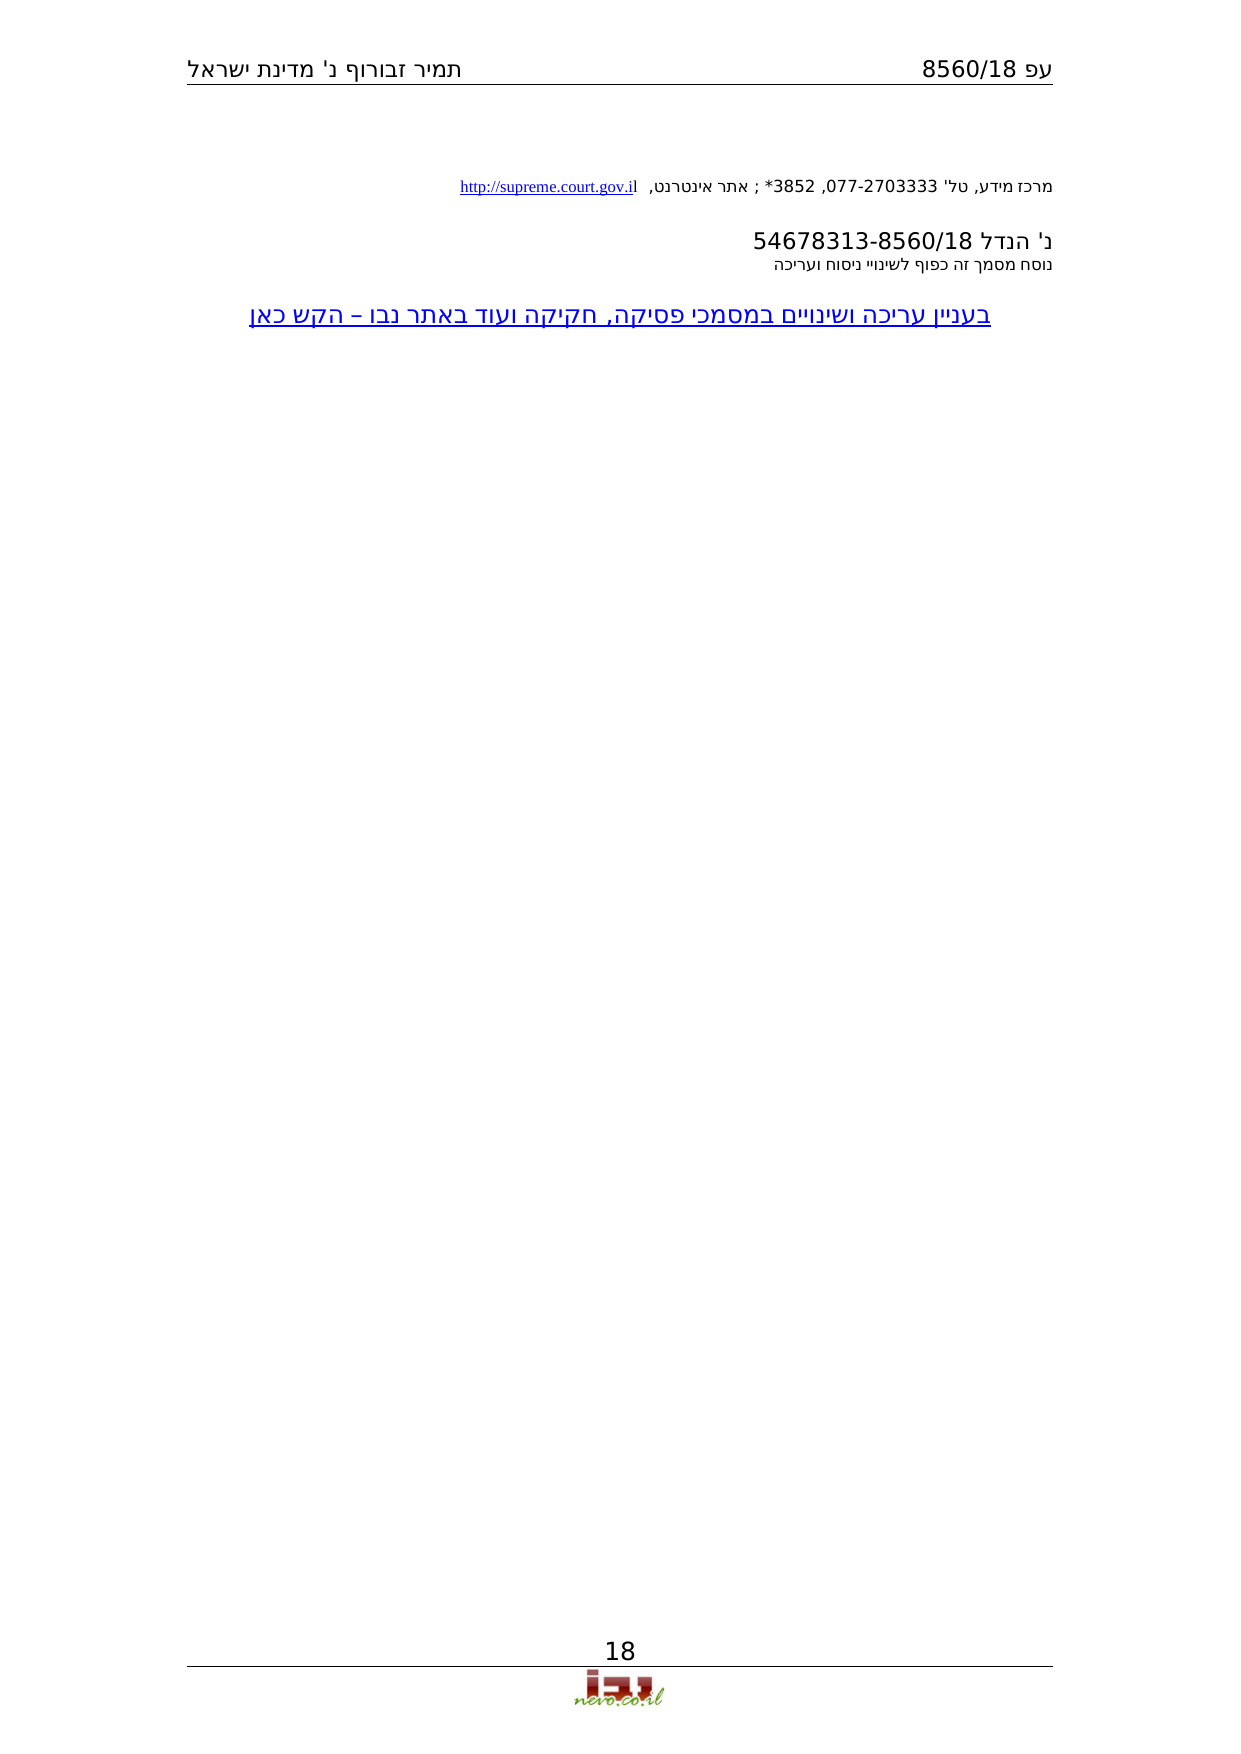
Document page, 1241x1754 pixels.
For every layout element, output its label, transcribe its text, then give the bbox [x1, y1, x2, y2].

text מרכז מידע, טל' 077-2703333, 3852* ; אתר אינטרנט, http://supreme.court.gov.il [187, 177, 1053, 197]
picture [574, 1669, 666, 1707]
text בעניין עריכה ושינויים במסמכי פסיקה, חקיקה ועוד באתר נבו – הקש כאן [187, 300, 1053, 329]
text נ' הנדל 54678313-8560/18 [187, 228, 1053, 254]
text נוסח מסמך זה כפוף לשינויי ניסוח ועריכה [187, 254, 1053, 274]
